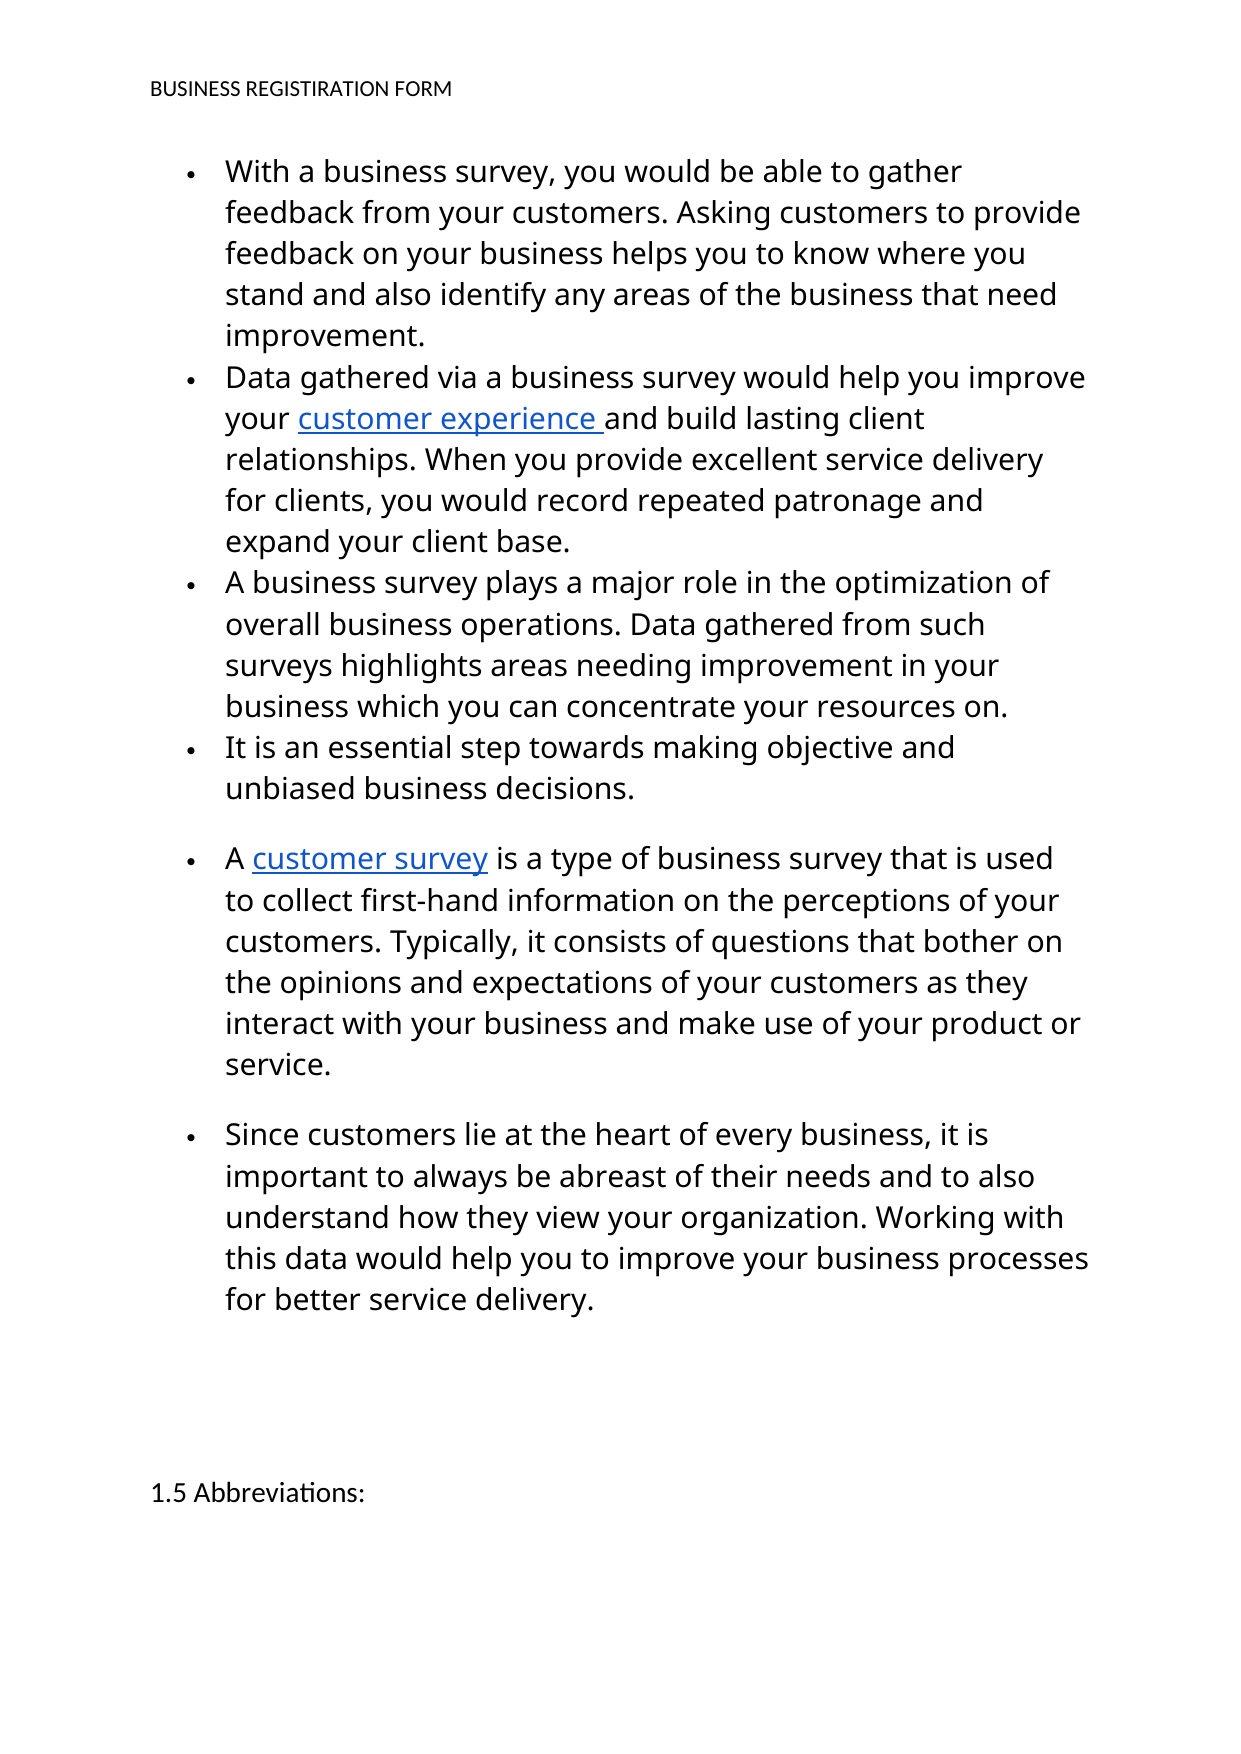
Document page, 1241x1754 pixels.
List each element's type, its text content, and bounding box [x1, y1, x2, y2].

list Data gathered via a business survey would help you improve your customer experience and build lasting client relationships. When you provide excellent service delivery for clients, you would record repeated patronage and expand your client base. [187, 356, 1090, 561]
list Since customers lie at the heart of every business, it is important to always be abreast of their needs and to also understand how they view your organization. Working with this data would help you to improve your business processes for better service delivery. [187, 1113, 1090, 1319]
list A customer survey is a type of business survey that is used to collect first-hand information on the perceptions of your customers. Typically, it consists of questions that bother on the opinions and expectations of your customers as they interact with your business and make use of your product or service. [187, 837, 1090, 1084]
list A business survey plays a major role in the optimization of overall business operations. Data gathered from such surveys highlights areas needing improvement in your business which you can concentrate your resources on. [187, 561, 1090, 726]
list It is an essential step towards making objective and unbiased business decisions. [187, 726, 1090, 808]
text 1.5 Abbreviations: [150, 1474, 1090, 1509]
list With a business survey, you would be able to gather feedback from your customers. Asking customers to provide feedback on your business helps you to know where you stand and also identify any areas of the business that need improvement. [187, 150, 1090, 356]
